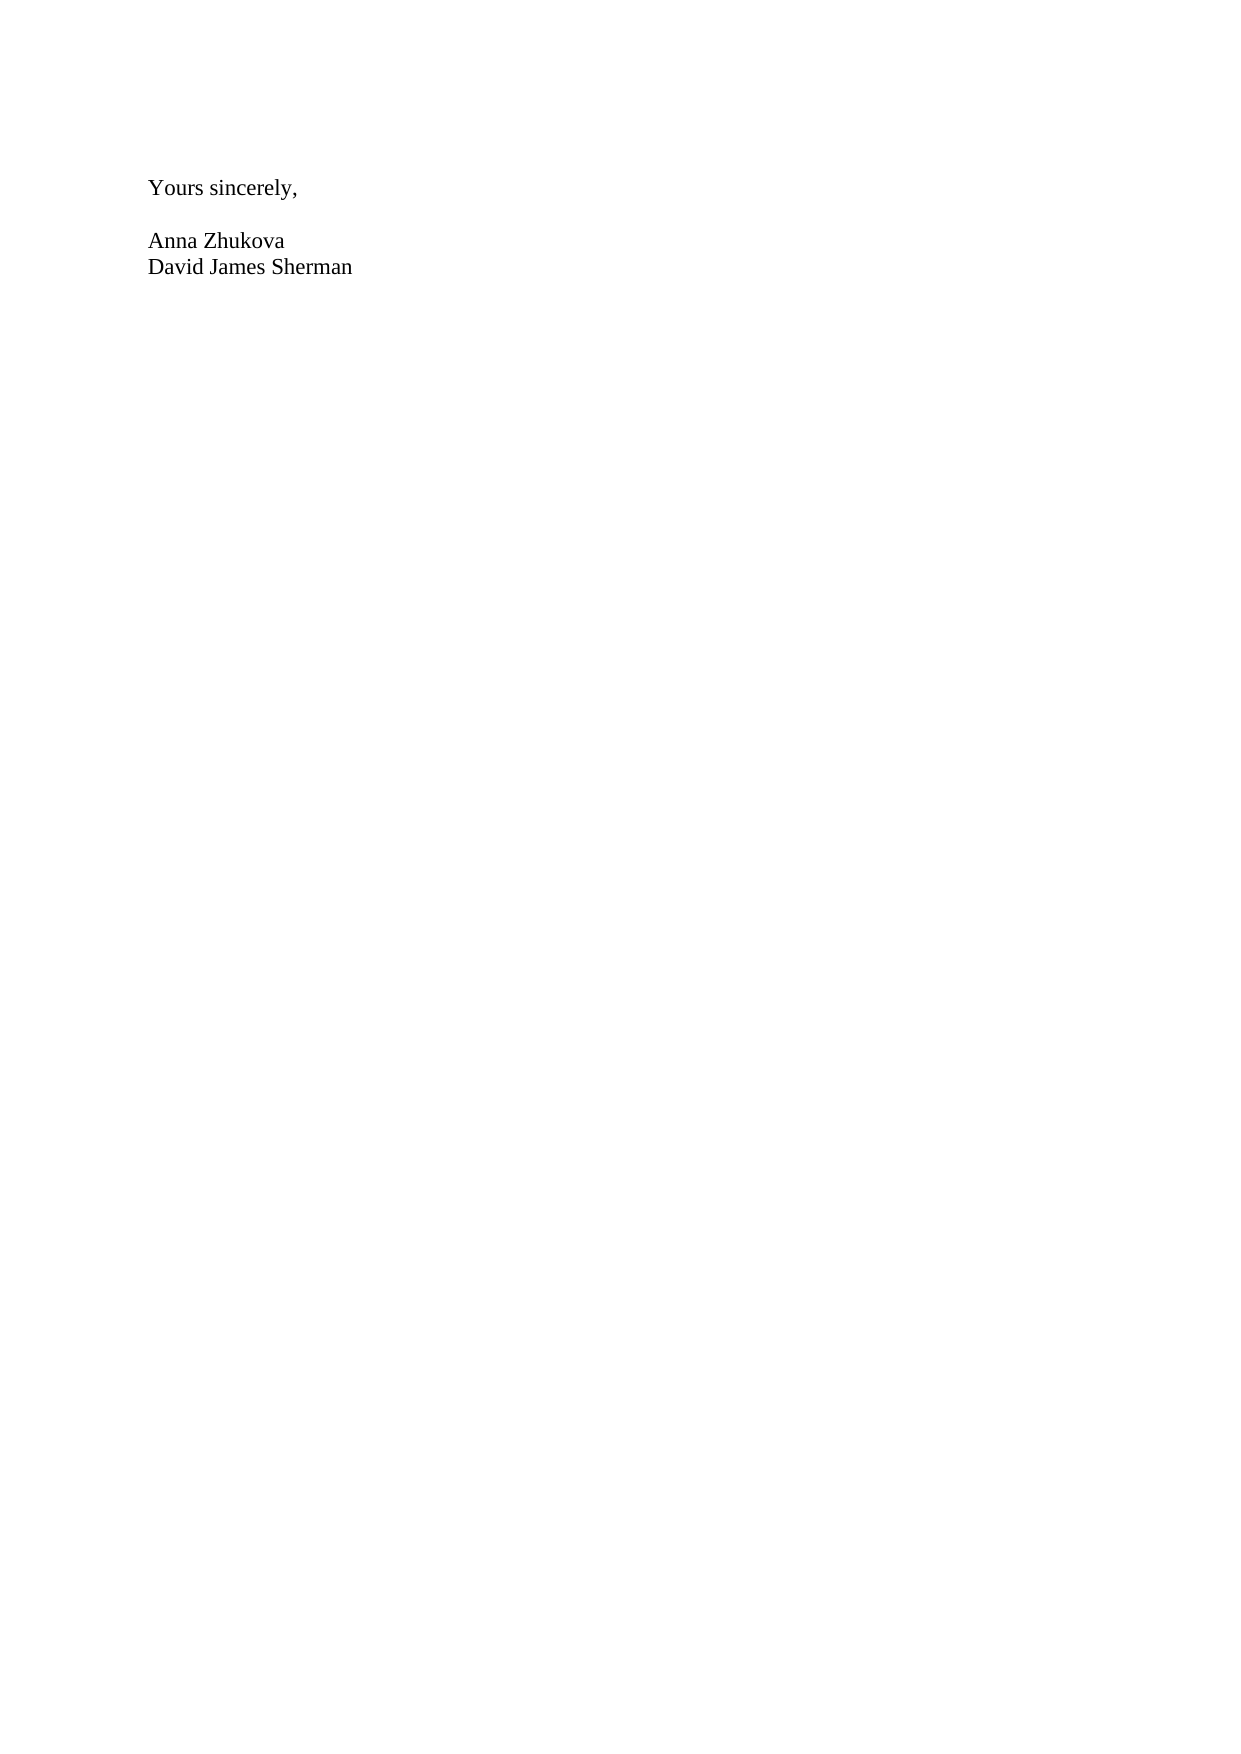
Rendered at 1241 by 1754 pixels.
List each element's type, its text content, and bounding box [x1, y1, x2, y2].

text Anna Zhukova [148, 227, 1093, 253]
text David James Sherman [148, 253, 1093, 279]
text Yours sincerely, [148, 174, 1093, 200]
